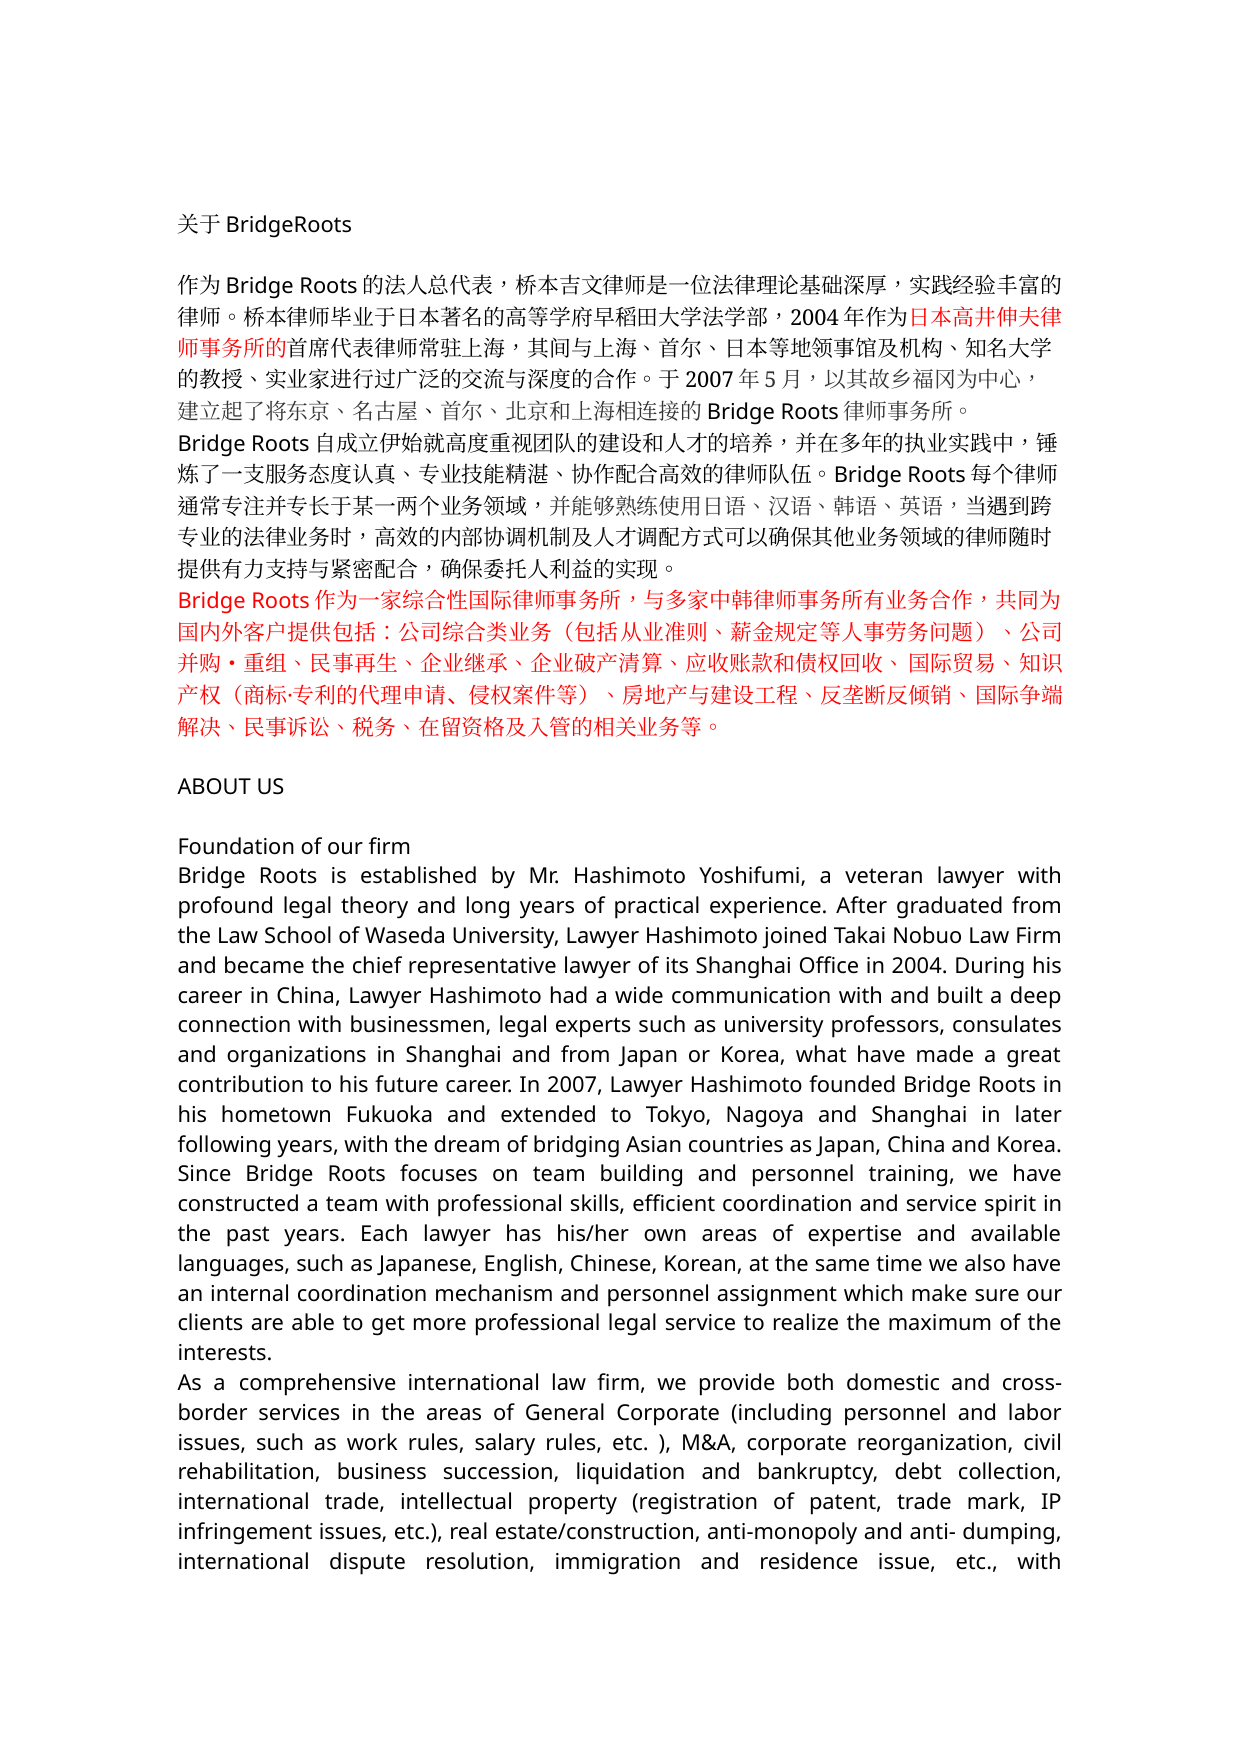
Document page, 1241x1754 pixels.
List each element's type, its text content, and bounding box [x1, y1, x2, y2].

text ABOUT US [177, 771, 1063, 801]
text Bridge Roots自成立伊始就高度重视团队的建设和人才的培养，并在多年的执业实践中，锤炼了一支服务态度认真、专业技能精湛、协作配合高效的律师队伍。Bridge Roots每个律师通常专注并专长于某一两个业务领域，并能够熟练使用日语、汉语、韩语、英语，当遇到跨专业的法律业务时，高效的内部协调机制及人才调配方式可以确保其他业务领域的律师随时提供有力支持与紧密配合，确保委托人利益的实现。 [177, 426, 1063, 583]
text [177, 1367, 1063, 1575]
text Bridge Roots is established by Mr. Hashimoto Yoshifumi, a veteran lawyer with profound legal theory and long years of practical experience. After graduated from the Law School of Waseda University, Lawyer Hashimoto joined Takai Nobuo Law Firm and became the chief representative lawyer of its Shanghai Office in 2004. During his career in China, Lawyer Hashimoto had a wide communication with and built a deep connection with businessmen, legal experts such as university professors, consulates and organizations in Shanghai and from Japan or Korea, what have made a great contribution to his future career. In 2007, Lawyer Hashimoto founded Bridge Roots in his hometown Fukuoka and extended to Tokyo, Nagoya and Shanghai in later following years, with the dream of bridging Asian countries as Japan, China and Korea. [177, 860, 1063, 1158]
text Bridge Roots作为一家综合性国际律师事务所，与多家中韩律师事务所有业务合作，共同为国内外客户提供包括：公司综合类业务（包括从业准则、薪金规定等人事劳务问题）、公司并购・重组、民事再生、企业继承、企业破产清算、应收账款和债权回收、国际贸易、知识产权（商标·专利的代理申请、侵权案件等）、房地产与建设工程、反垄断反倾销、国际争端解决、民事诉讼、税务、在留资格及入管的相关业务等。 [177, 583, 1063, 741]
text Foundation of our firm [177, 831, 1063, 860]
text 关于BridgeRoots [177, 207, 1063, 238]
text 作为Bridge Roots的法人总代表，桥本吉文律师是一位法律理论基础深厚，实践经验丰富的律师。桥本律师毕业于日本著名的高等学府早稻田大学法学部，2004年作为日本高井伸夫律师事务所的首席代表律师常驻上海，其间与上海、首尔、日本等地领事馆及机构、知名大学的教授、实业家进行过广泛的交流与深度的合作。于2007年5月，以其故乡福冈为中心，建立起了将东京、名古屋、首尔、北京和上海相连接的Bridge Roots律师事务所。 [177, 268, 1063, 426]
text Since Bridge Roots focuses on team building and personnel training, we have constructed a team with professional skills, efficient coordination and service spirit in the past years. Each lawyer has his/her own areas of expertise and available languages, such as Japanese, English, Chinese, Korean, at the same time we also have an internal coordination mechanism and personnel assignment which make sure our clients are able to get more professional legal service to realize the maximum of the interests. [177, 1158, 1063, 1367]
